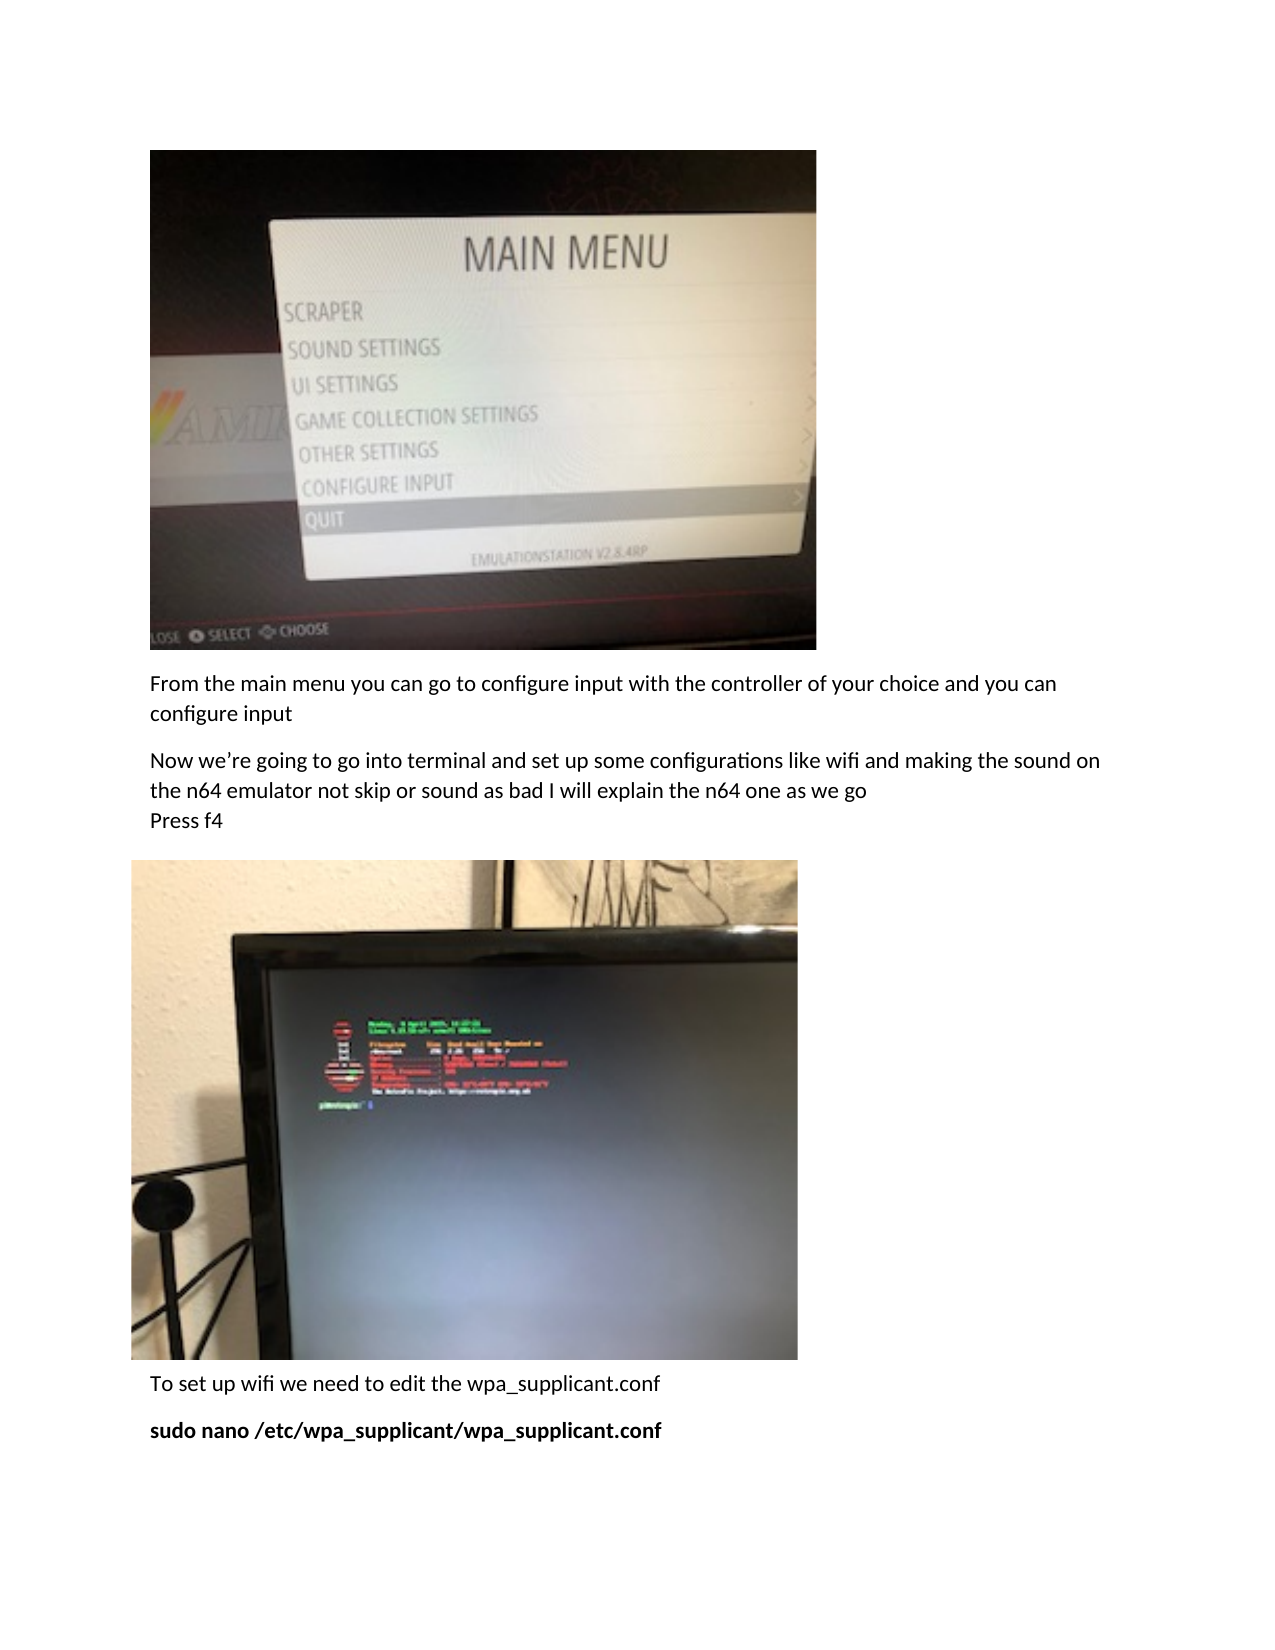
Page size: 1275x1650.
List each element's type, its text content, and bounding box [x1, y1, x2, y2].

text sudo nano /etc/wpa_supplicant/wpa_supplicant.conf [150, 1416, 1125, 1444]
text To set up wifi we need to edit the wpa_supplicant.conf [150, 1369, 1125, 1397]
text Now we’re going to go into terminal and set up some configurations like wifi and making the sound on the n64 emulator not skip or sound as bad I will explain the n64 one as we go Press f4 [150, 746, 1125, 834]
picture [150, 150, 817, 650]
picture [131, 860, 798, 1360]
text From the main menu you can go to configure input with the controller of your choice and you can configure input [150, 669, 1125, 727]
